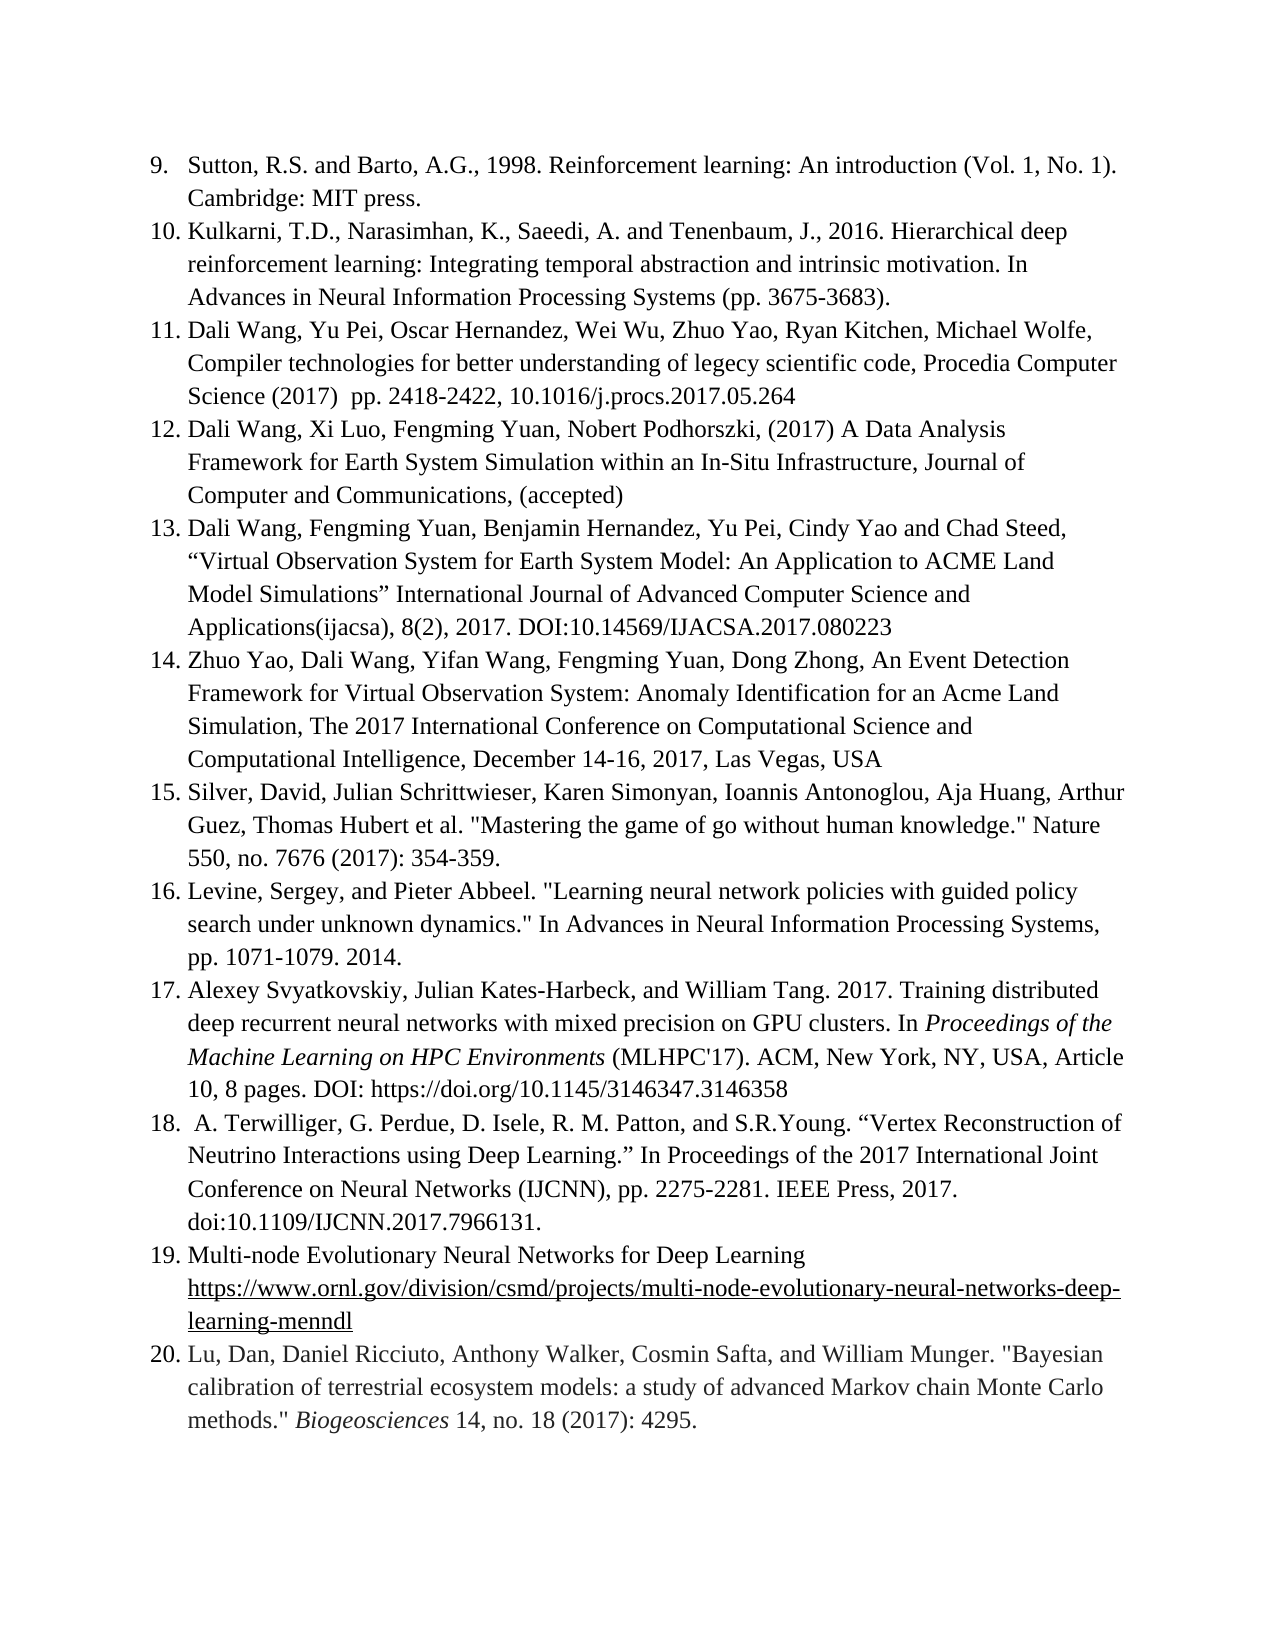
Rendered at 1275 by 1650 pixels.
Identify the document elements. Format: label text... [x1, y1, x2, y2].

list Multi-node Evolutionary Neural Networks for Deep Learning https://www.ornl.gov/division/csmd/projects/multi-node-evolutionary-neural-networks-deep-learning-menndl [150, 1240, 1125, 1334]
list A. Terwilliger, G. Perdue, D. Isele, R. M. Patton, and S.R.Young. “Vertex Reconstruction of Neutrino Interactions using Deep Learning.” In Proceedings of the 2017 International Joint Conference on Neural Networks (IJCNN), pp. 2275-2281. IEEE Press, 2017. doi:10.1109/IJCNN.2017.7966131. [150, 1108, 1125, 1235]
list Dali Wang, Yu Pei, Oscar Hernandez, Wei Wu, Zhuo Yao, Ryan Kitchen, Michael Wolfe, Compiler technologies for better understanding of legecy scientific code, Procedia Computer Science (2017) pp. 2418-2422, 10.1016/j.procs.2017.05.264 [150, 315, 1125, 410]
list Dali Wang, Xi Luo, Fengming Yuan, Nobert Podhorszki, (2017) A Data Analysis Framework for Earth System Simulation within an In-Situ Infrastructure, Journal of Computer and Communications, (accepted) [150, 414, 1125, 509]
list Zhuo Yao, Dali Wang, Yifan Wang, Fengming Yuan, Dong Zhong, An Event Detection Framework for Virtual Observation System: Anomaly Identification for an Acme Land Simulation, The 2017 International Conference on Computational Science and Computational Intelligence, December 14-16, 2017, Las Vegas, USA [150, 645, 1125, 773]
list Kulkarni, T.D., Narasimhan, K., Saeedi, A. and Tenenbaum, J., 2016. Hierarchical deep reinforcement learning: Integrating temporal abstraction and intrinsic motivation. In Advances in Neural Information Processing Systems (pp. 3675-3683). [150, 216, 1125, 311]
list Sutton, R.S. and Barto, A.G., 1998. Reinforcement learning: An introduction (Vol. 1, No. 1). Cambridge: MIT press. [150, 150, 1125, 212]
list Alexey Svyatkovskiy, Julian Kates-Harbeck, and William Tang. 2017. Training distributed deep recurrent neural networks with mixed precision on GPU clusters. In Proceedings of the Machine Learning on HPC Environments (MLHPC'17). ACM, New York, NY, USA, Article 10, 8 pages. DOI: https://doi.org/10.1145/3146347.3146358 [150, 976, 1125, 1103]
list Silver, David, Julian Schrittwieser, Karen Simonyan, Ioannis Antonoglou, Aja Huang, Arthur Guez, Thomas Hubert et al. "Mastering the game of go without human knowledge." Nature 550, no. 7676 (2017): 354-359. [150, 777, 1125, 872]
list Lu, Dan, Daniel Ricciuto, Anthony Walker, Cosmin Safta, and William Munger. "Bayesian calibration of terrestrial ecosystem models: a study of advanced Markov chain Monte Carlo methods." Biogeosciences 14, no. 18 (2017): 4295. [150, 1339, 1125, 1433]
list Dali Wang, Fengming Yuan, Benjamin Hernandez, Yu Pei, Cindy Yao and Chad Steed, “Virtual Observation System for Earth System Model: An Application to ACME Land Model Simulations” International Journal of Advanced Computer Science and Applications(ijacsa), 8(2), 2017. DOI:10.14569/IJACSA.2017.080223 [150, 513, 1125, 641]
list Levine, Sergey, and Pieter Abbeel. "Learning neural network policies with guided policy search under unknown dynamics." In Advances in Neural Information Processing Systems, pp. 1071-1079. 2014. [150, 876, 1125, 971]
